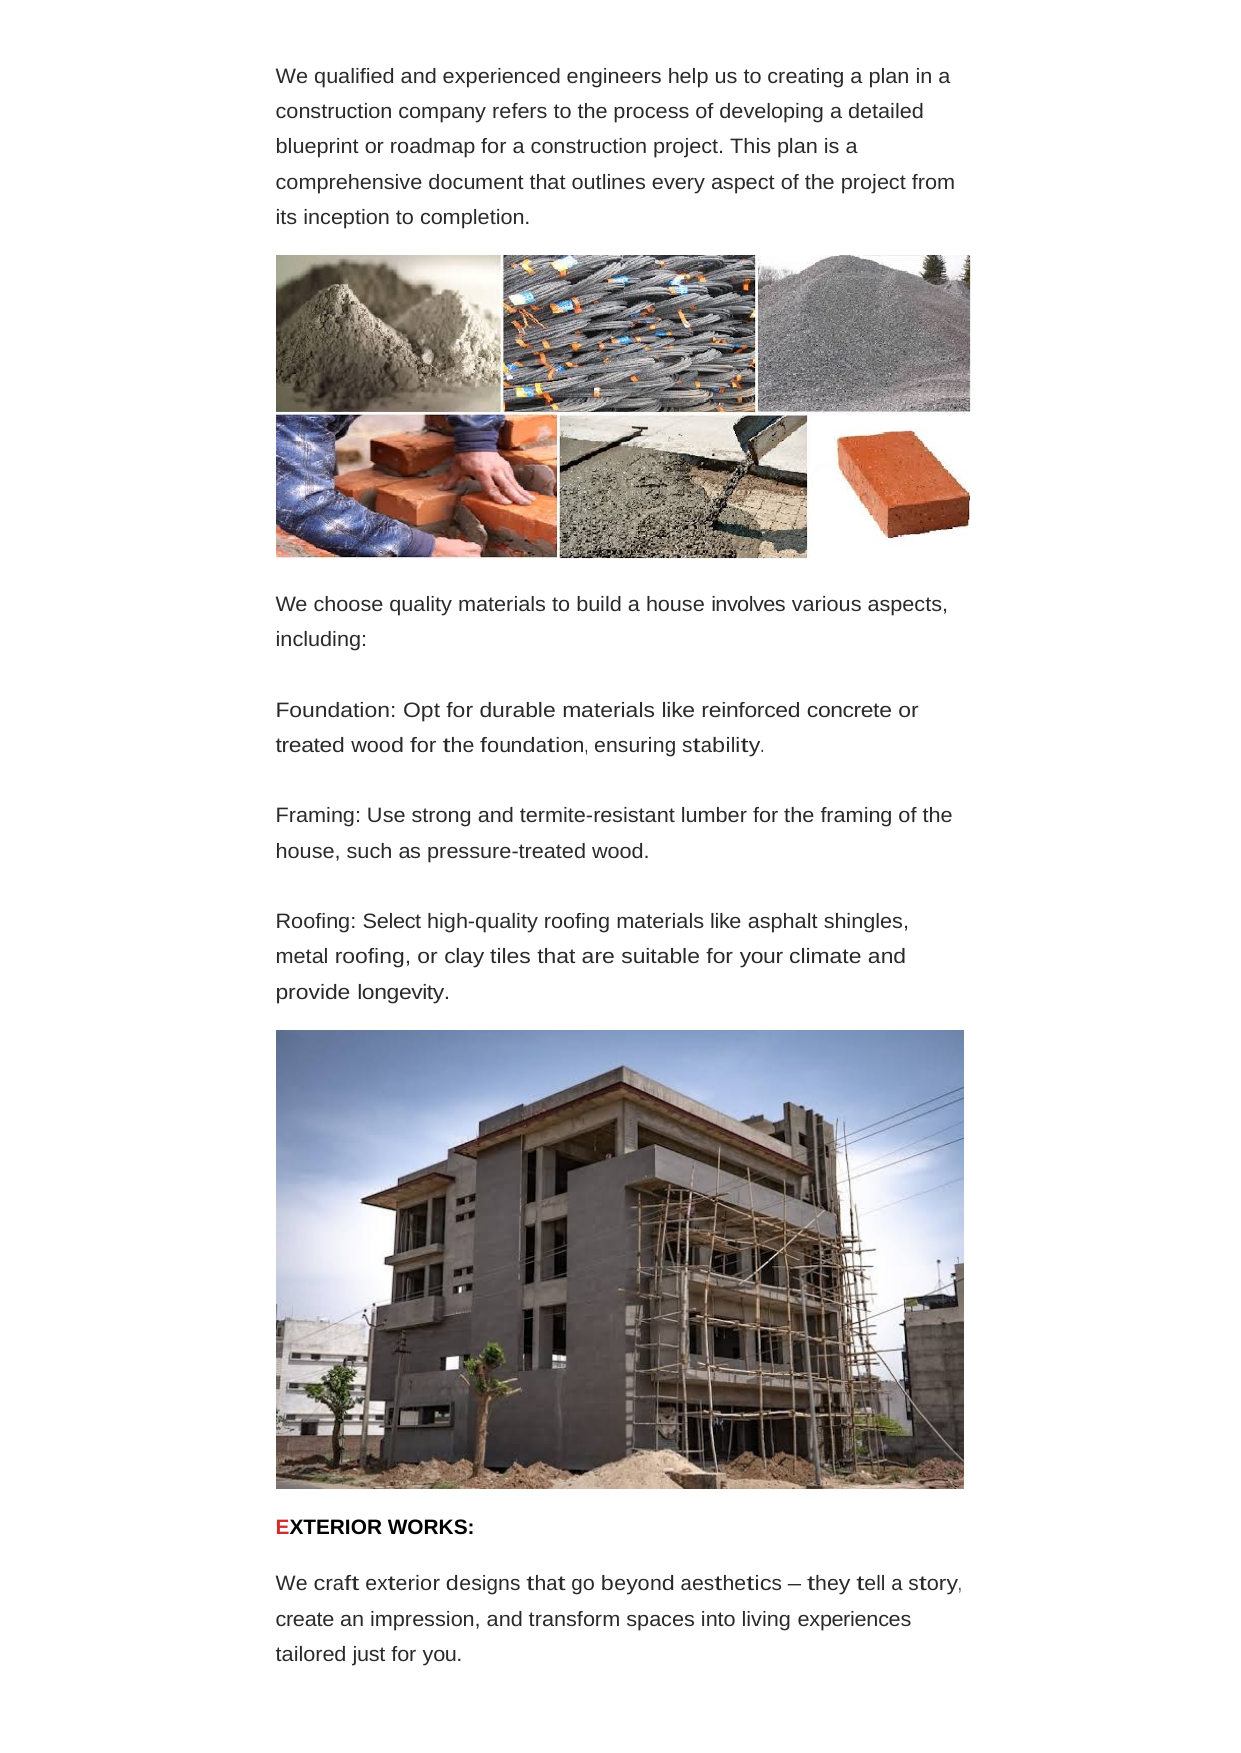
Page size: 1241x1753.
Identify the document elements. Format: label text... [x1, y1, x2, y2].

text We craft exterior designs that go beyond aesthetics – they tell a story, create an impression, and transform spaces into living experiences tailored just for you. [275, 1571, 965, 1666]
text Roofing: Select high-quality roofing materials like asphalt shingles, metal roofing, or clay tiles that are suitable for your climate and provide longevity. [275, 909, 965, 1003]
text Foundation: Opt for durable materials like reinforced concrete or treated wood for the foundation, ensuring stability. [275, 697, 965, 757]
picture [276, 1030, 964, 1489]
text We qualified and experienced engineers help us to creating a plan in a construction company refers to the process of developing a detailed blueprint or roadmap for a construction project. This plan is a comprehensive document that outlines every aspect of the project from its inception to completion. [275, 64, 983, 229]
picture [276, 255, 971, 559]
text Framing: Use strong and termite-resistant lumber for the framing of the house, such as pressure-treated wood. [275, 803, 963, 862]
subtitle EXTERIOR WORKS: [275, 1515, 1159, 1539]
